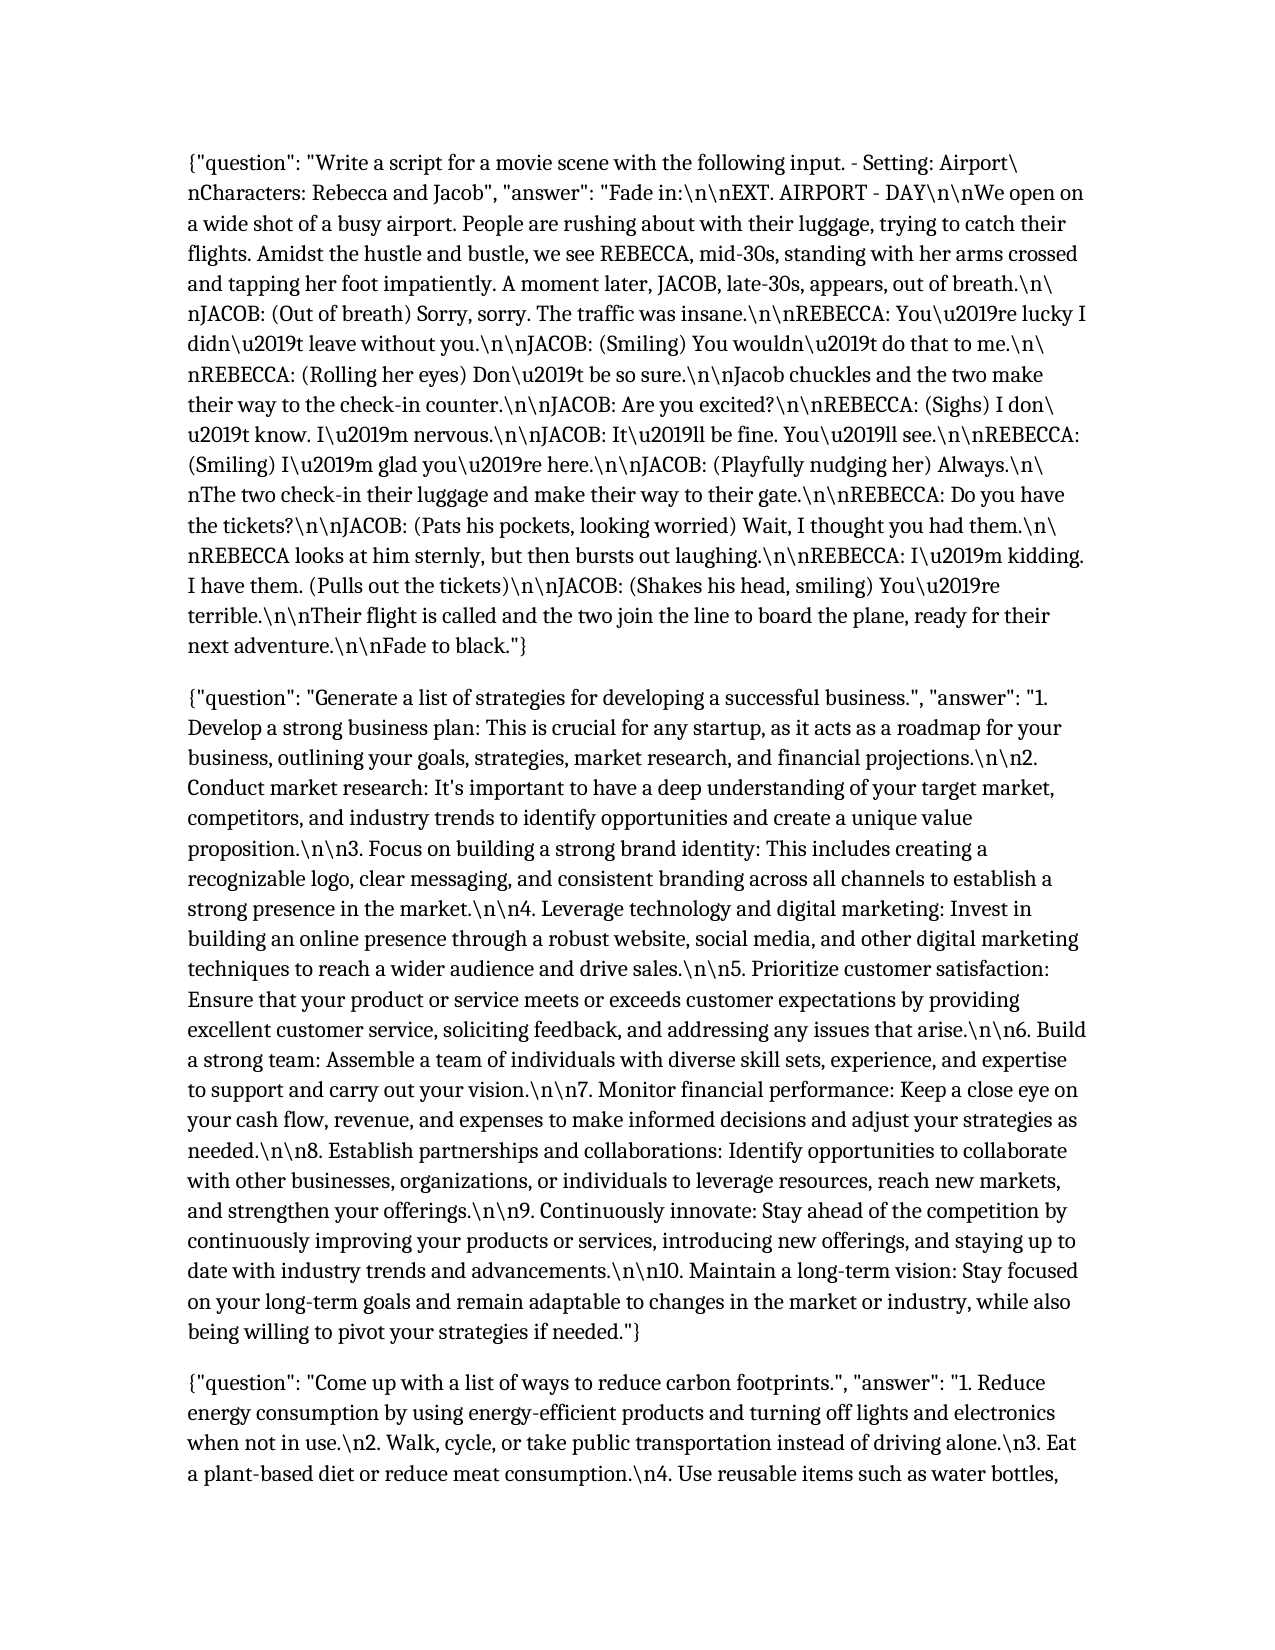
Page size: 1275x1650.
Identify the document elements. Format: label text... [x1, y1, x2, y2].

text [187, 1370, 1087, 1487]
text {"question": "Generate a list of strategies for developing a successful business.", "answer": "1. Develop a strong business plan: This is crucial for any startup, as it acts as a roadmap for your business, outlining your goals, strategies, market research, and financial projections.\n\n2. Conduct market research: It's important to have a deep understanding of your target market, competitors, and industry trends to identify opportunities and create a unique value proposition.\n\n3. Focus on building a strong brand identity: This includes creating a recognizable logo, clear messaging, and consistent branding across all channels to establish a strong presence in the market.\n\n4. Leverage technology and digital marketing: Invest in building an online presence through a robust website, social media, and other digital marketing techniques to reach a wider audience and drive sales.\n\n5. Prioritize customer satisfaction: Ensure that your product or service meets or exceeds customer expectations by providing excellent customer service, soliciting feedback, and addressing any issues that arise.\n\n6. Build a strong team: Assemble a team of individuals with diverse skill sets, experience, and expertise to support and carry out your vision.\n\n7. Monitor financial performance: Keep a close eye on your cash flow, revenue, and expenses to make informed decisions and adjust your strategies as needed.\n\n8. Establish partnerships and collaborations: Identify opportunities to collaborate with other businesses, organizations, or individuals to leverage resources, reach new markets, and strengthen your offerings.\n\n9. Continuously innovate: Stay ahead of the competition by continuously improving your products or services, introducing new offerings, and staying up to date with industry trends and advancements.\n\n10. Maintain a long-term vision: Stay focused on your long-term goals and remain adaptable to changes in the market or industry, while also being willing to pivot your strategies if needed."} [187, 684, 1087, 1345]
text {"question": "Write a script for a movie scene with the following input. - Setting: Airport\nCharacters: Rebecca and Jacob", "answer": "Fade in:\n\nEXT. AIRPORT - DAY\n\nWe open on a wide shot of a busy airport. People are rushing about with their luggage, trying to catch their flights. Amidst the hustle and bustle, we see REBECCA, mid-30s, standing with her arms crossed and tapping her foot impatiently. A moment later, JACOB, late-30s, appears, out of breath.\n\nJACOB: (Out of breath) Sorry, sorry. The traffic was insane.\n\nREBECCA: You\u2019re lucky I didn\u2019t leave without you.\n\nJACOB: (Smiling) You wouldn\u2019t do that to me.\n\nREBECCA: (Rolling her eyes) Don\u2019t be so sure.\n\nJacob chuckles and the two make their way to the check-in counter.\n\nJACOB: Are you excited?\n\nREBECCA: (Sighs) I don\u2019t know. I\u2019m nervous.\n\nJACOB: It\u2019ll be fine. You\u2019ll see.\n\nREBECCA: (Smiling) I\u2019m glad you\u2019re here.\n\nJACOB: (Playfully nudging her) Always.\n\nThe two check-in their luggage and make their way to their gate.\n\nREBECCA: Do you have the tickets?\n\nJACOB: (Pats his pockets, looking worried) Wait, I thought you had them.\n\nREBECCA looks at him sternly, but then bursts out laughing.\n\nREBECCA: I\u2019m kidding. I have them. (Pulls out the tickets)\n\nJACOB: (Shakes his head, smiling) You\u2019re terrible.\n\nTheir flight is called and the two join the line to board the plane, ready for their next adventure.\n\nFade to black."} [187, 150, 1087, 660]
